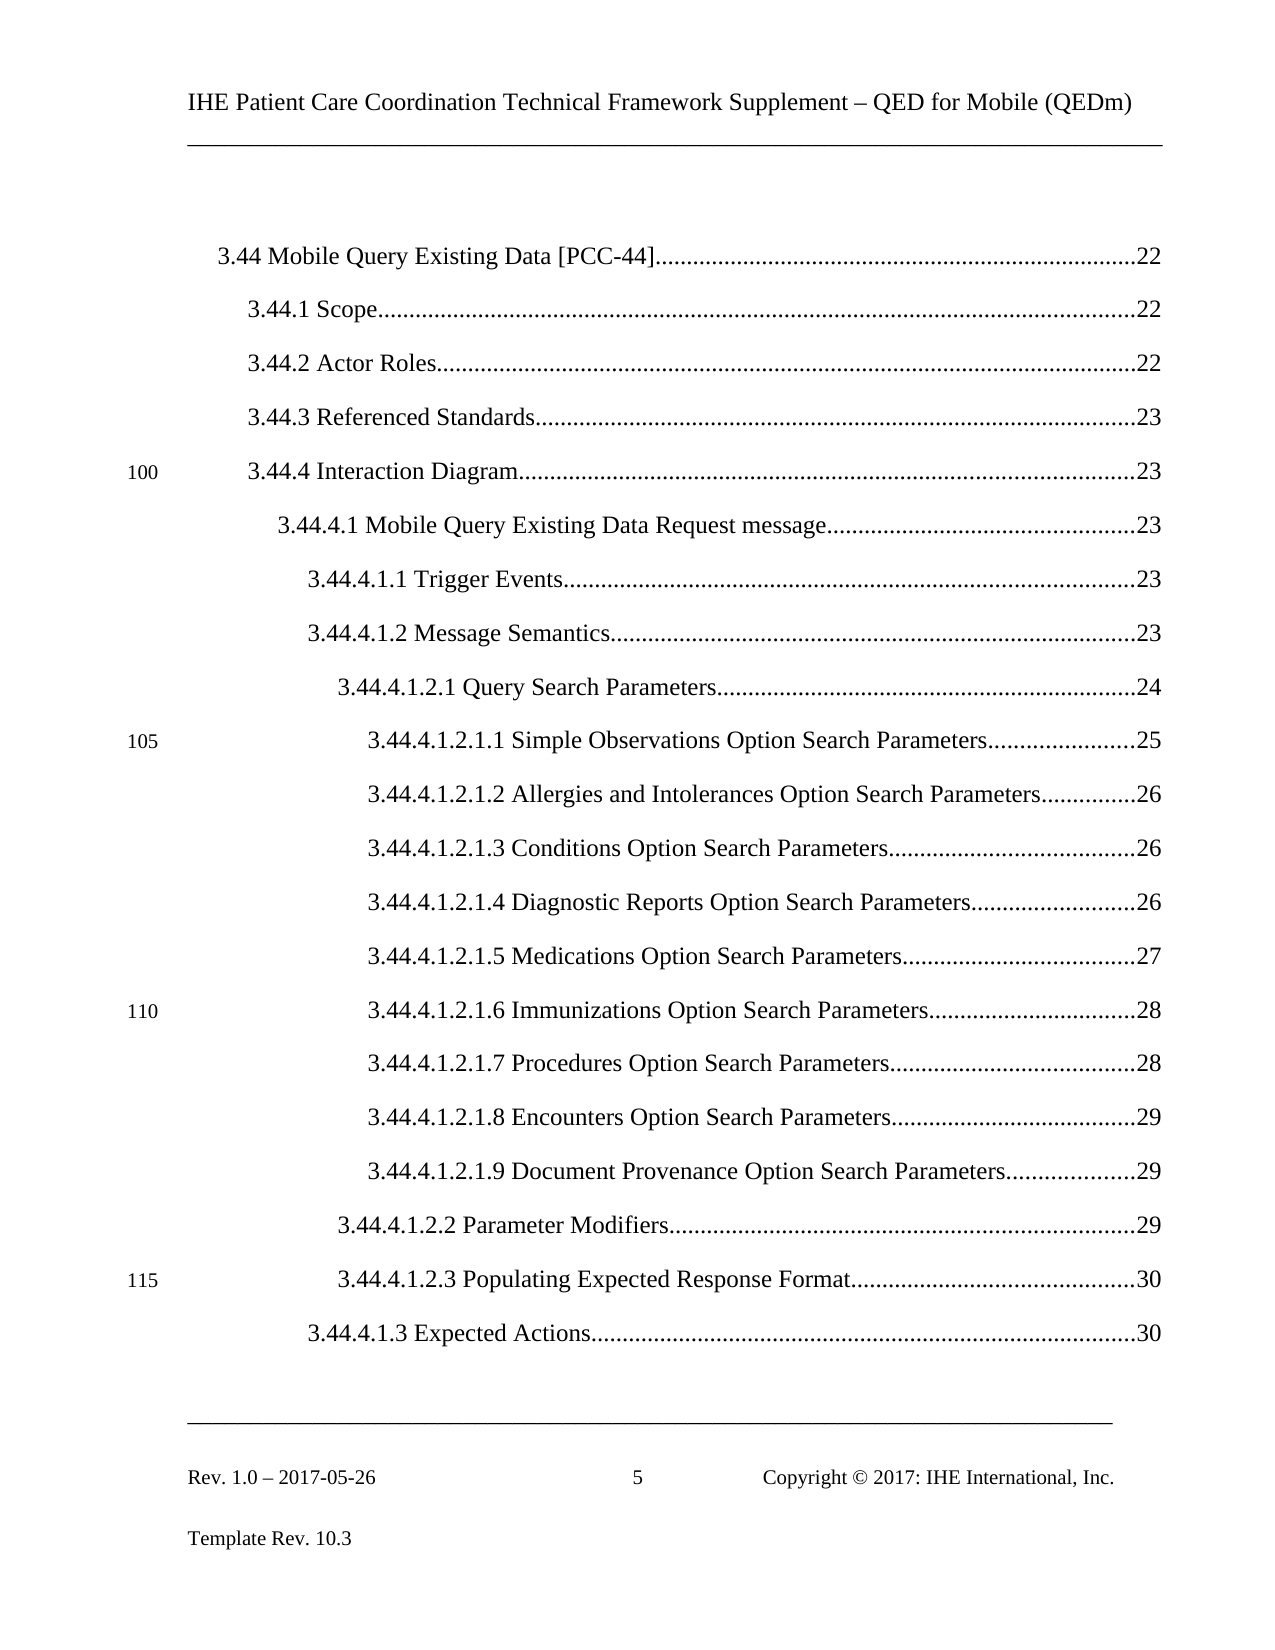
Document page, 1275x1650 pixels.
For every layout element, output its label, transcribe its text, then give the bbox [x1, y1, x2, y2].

text 3.44.1 Scope 22 [247, 294, 1162, 323]
text 3.44.4.1.3 Expected Actions 30 [307, 1318, 1162, 1347]
text 3.44.3 Referenced Standards 23 [247, 402, 1162, 431]
text 3.44.2 Actor Roles 22 [247, 348, 1162, 377]
text 3.44 Mobile Query Existing Data [PCC-44] 22 [217, 241, 1162, 269]
text 3.44.4.1.2.1 Query Search Parameters 24 [337, 672, 1162, 700]
text 3.44.4.1.2.1.1 Simple Observations Option Search Parameters 25 [367, 725, 1162, 754]
text 3.44.4.1.2.1.7 Procedures Option Search Parameters 28 [367, 1048, 1162, 1077]
text 3.44.4.1.1 Trigger Events 23 [307, 564, 1162, 593]
text 3.44.4.1.2.1.2 Allergies and Intolerances Option Search Parameters 26 [367, 779, 1162, 808]
text 3.44.4.1.2.1.3 Conditions Option Search Parameters 26 [367, 833, 1162, 862]
text 3.44.4.1.2.1.9 Document Provenance Option Search Parameters 29 [367, 1156, 1162, 1185]
text 3.44.4.1 Mobile Query Existing Data Request message 23 [277, 510, 1162, 539]
text 3.44.4.1.2.1.5 Medications Option Search Parameters 27 [367, 941, 1162, 969]
text 3.44.4.1.2.2 Parameter Modifiers 29 [337, 1210, 1162, 1239]
text 3.44.4.1.2.3 Populating Expected Response Format 30 [337, 1264, 1162, 1293]
text 3.44.4.1.2.1.4 Diagnostic Reports Option Search Parameters 26 [367, 887, 1162, 916]
text 3.44.4.1.2.1.8 Encounters Option Search Parameters 29 [367, 1102, 1162, 1131]
text 3.44.4.1.2.1.6 Immunizations Option Search Parameters 28 [367, 995, 1162, 1023]
text 3.44.4 Interaction Diagram 23 [247, 456, 1162, 485]
text 3.44.4.1.2 Message Semantics 23 [307, 618, 1162, 646]
